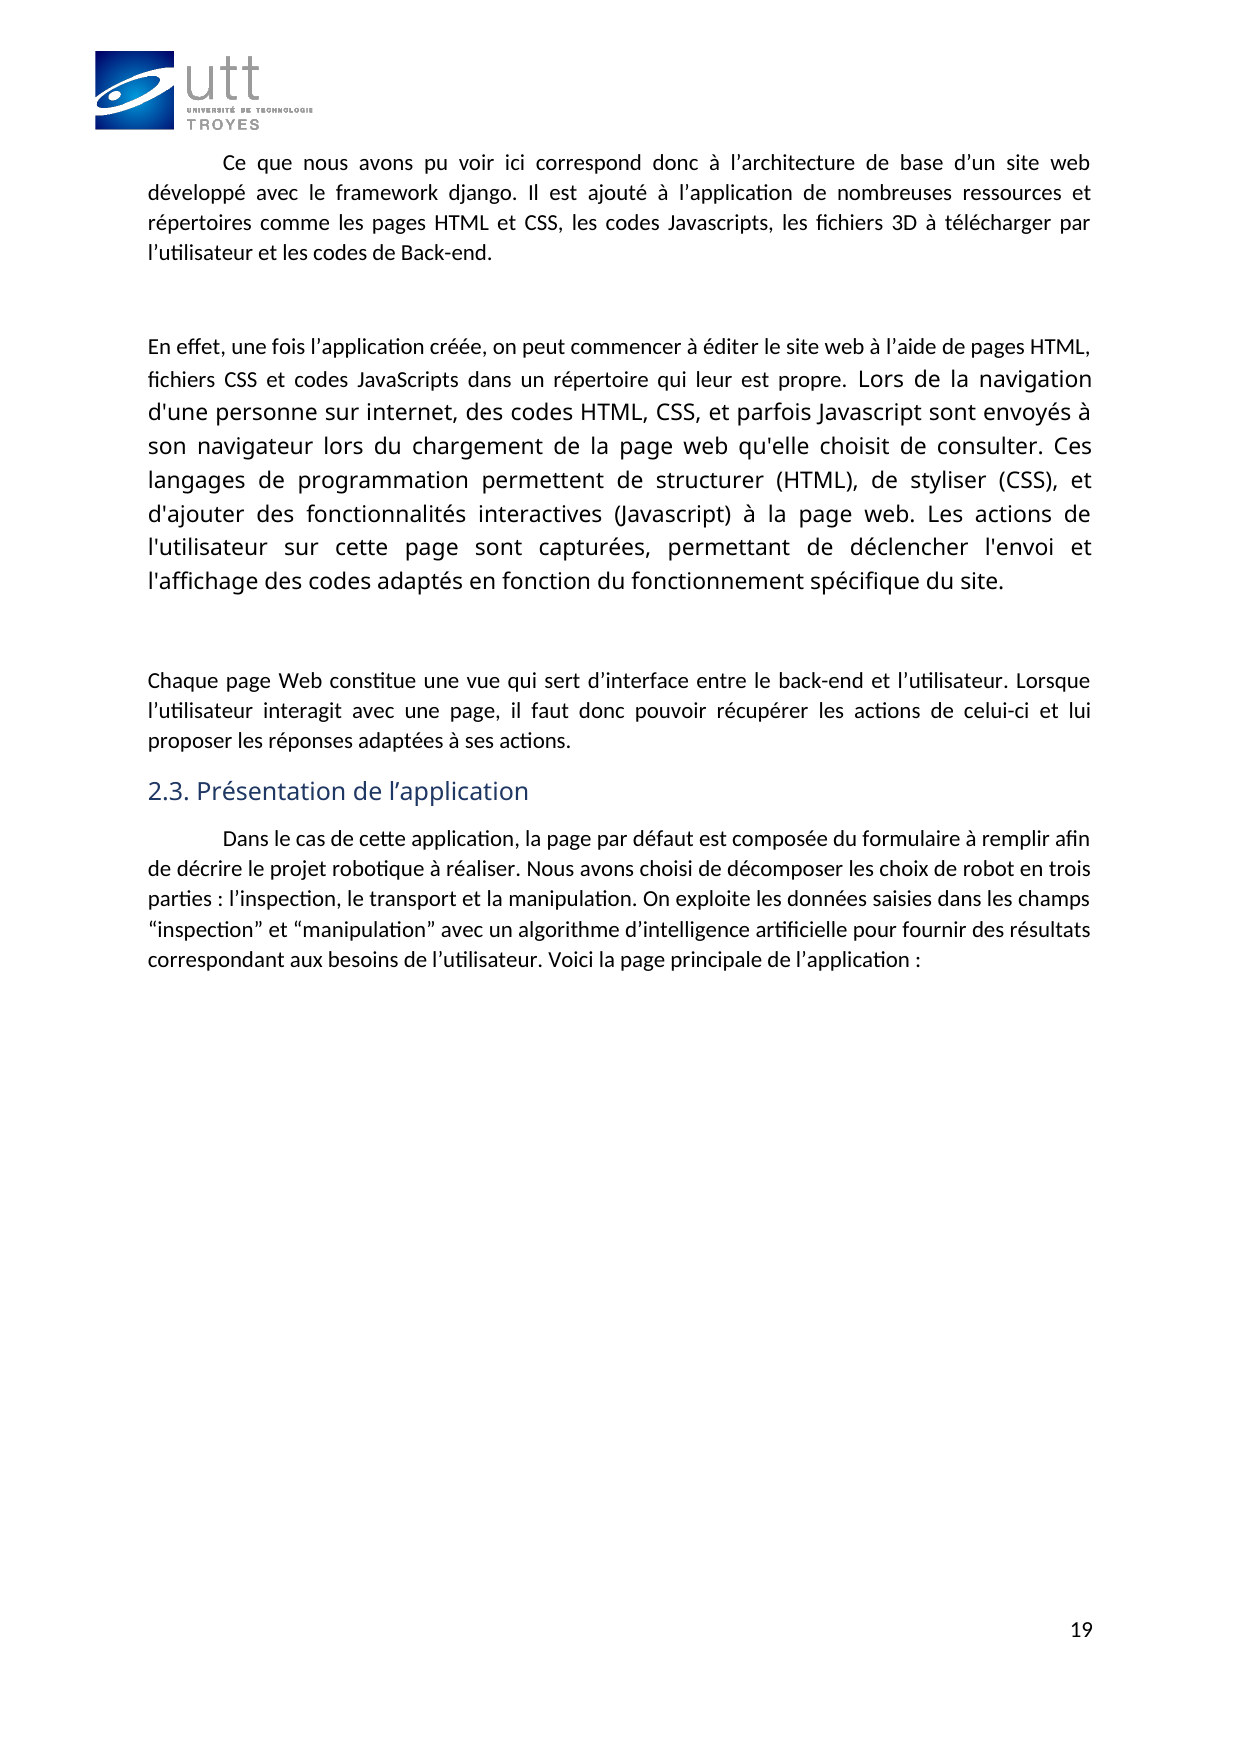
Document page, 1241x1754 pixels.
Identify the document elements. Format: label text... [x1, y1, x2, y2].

text Chaque page Web constitue une vue qui sert d’interface entre le back-end et l’utilisateur. Lorsque l’utilisateur interagit avec une page, il faut donc pouvoir récupérer les actions de celui-ci et lui proposer les réponses adaptées à ses actions. [148, 666, 1093, 754]
text Ce que nous avons pu voir ici correspond donc à l’architecture de base d’un site web développé avec le framework django. Il est ajouté à l’application de nombreuses ressources et répertoires comme les pages HTML et CSS, les codes Javascripts, les fichiers 3D à télécharger par l’utilisateur et les codes de Back-end. [148, 148, 1093, 266]
text Dans le cas de cette application, la page par défaut est composée du formulaire à remplir afin de décrire le projet robotique à réaliser. Nous avons choisi de décomposer les choix de robot en trois parties : l’inspection, le transport et la manipulation. On exploite les données saisies dans les champs “inspection” et “manipulation” avec un algorithme d’intelligence artificielle pour fournir des résultats correspondant aux besoins de l’utilisateur. Voici la page principale de l’application : [148, 824, 1093, 973]
subtitle 2.3. Présentation de l’application [148, 773, 1093, 807]
text En effet, une fois l’application créée, on peut commencer à éditer le site web à l’aide de pages HTML, fichiers CSS et codes JavaScripts dans un répertoire qui leur est propre. Lors de la navigation d'une personne sur internet, des codes HTML, CSS, et parfois Javascript sont envoyés à son navigateur lors du chargement de la page web qu'elle choisit de consulter. Ces langages de programmation permettent de structurer (HTML), de styliser (CSS), et d'ajouter des fonctionnalités interactives (Javascript) à la page web. Les actions de l'utilisateur sur cette page sont capturées, permettant de déclencher l'envoi et l'affichage des codes adaptés en fonction du fonctionnement spécifique du site. [148, 332, 1093, 596]
picture [95, 51, 313, 130]
